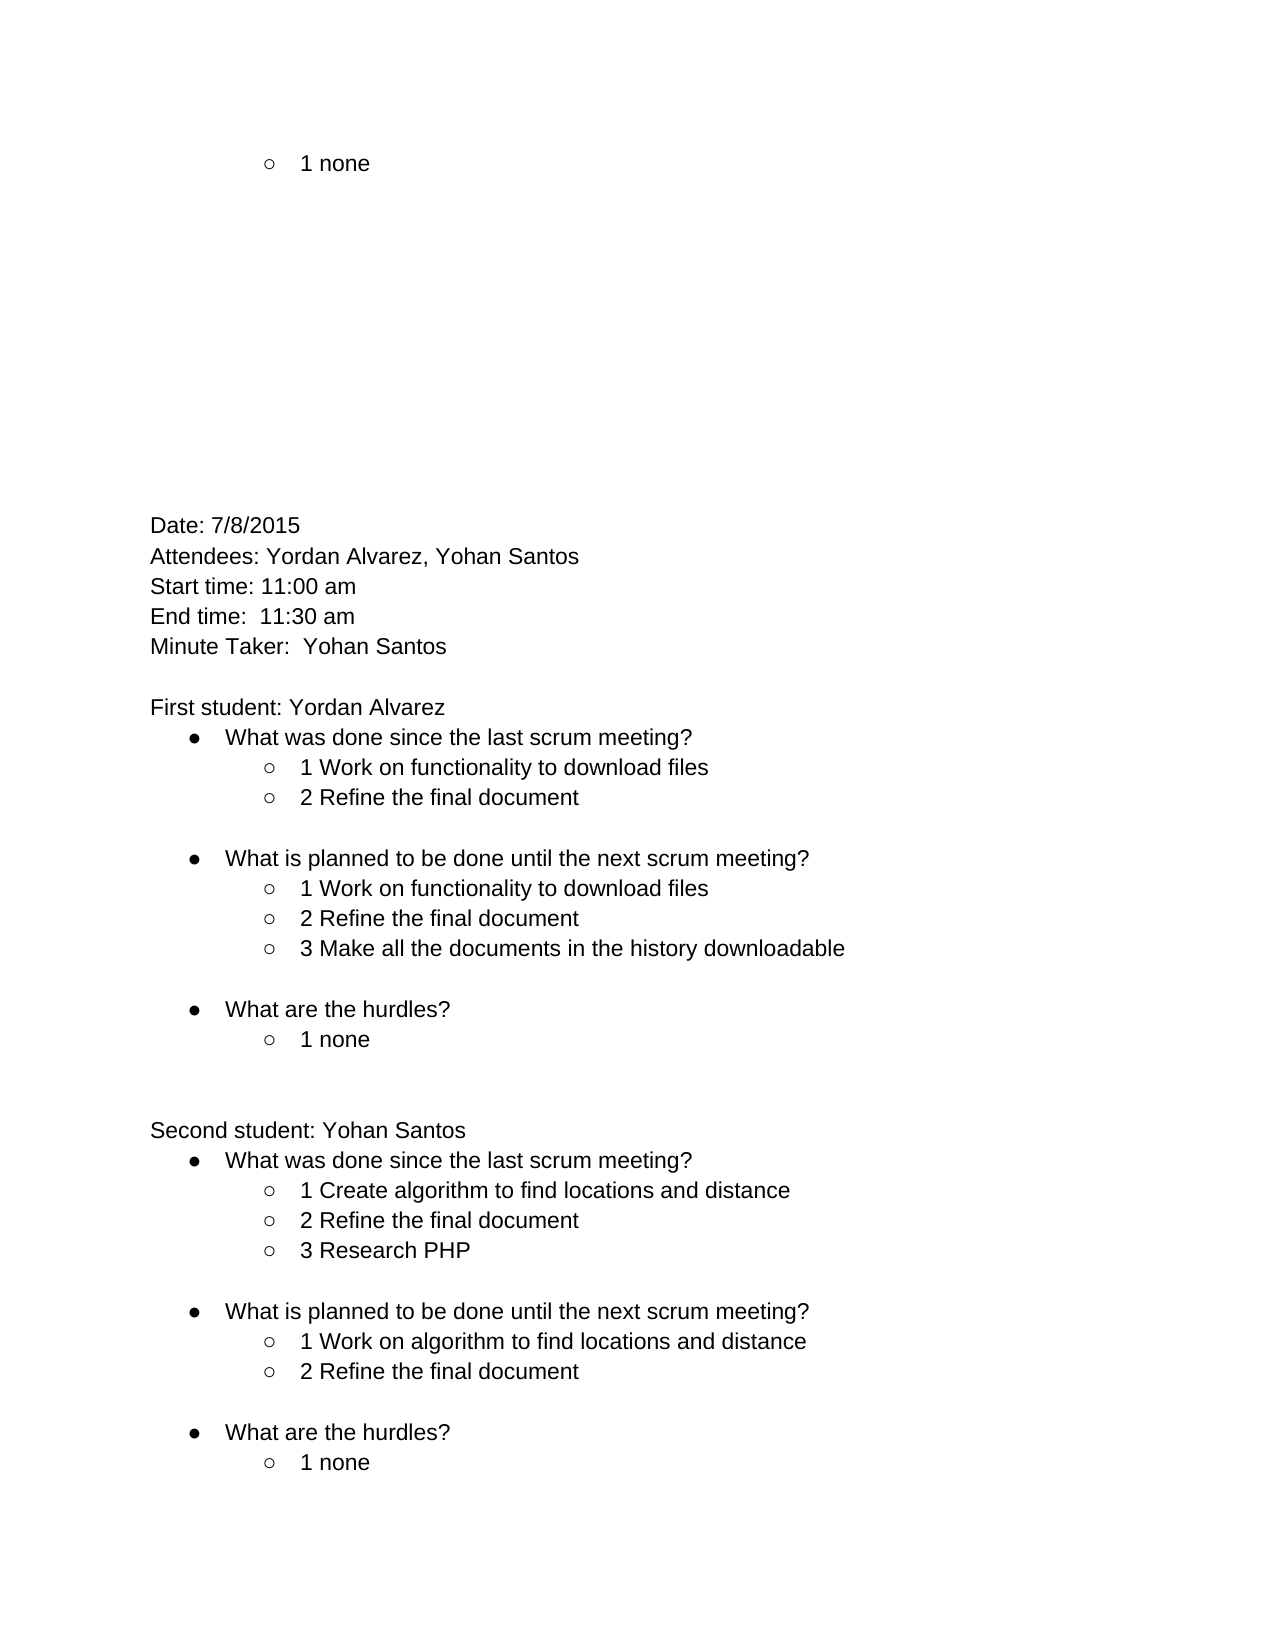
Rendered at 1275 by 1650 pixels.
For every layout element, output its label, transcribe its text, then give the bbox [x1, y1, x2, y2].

list 2 Refine the final document [262, 784, 1125, 811]
list 1 Work on algorithm to find locations and distance [262, 1328, 1125, 1354]
list 1 Work on functionality to download files [262, 875, 1125, 901]
list 1 Create algorithm to find locations and distance [262, 1177, 1125, 1203]
text End time: 11:30 am [150, 603, 1125, 629]
list 2 Refine the final document [262, 1358, 1125, 1385]
list 2 Refine the final document [262, 1207, 1125, 1234]
list What was done since the last scrum meeting? [187, 724, 1125, 750]
text First student: Yordan Alvarez [150, 694, 1125, 720]
text Second student: Yohan Santos [150, 1117, 1125, 1143]
list 3 Make all the documents in the history downloadable [262, 935, 1125, 962]
list 1 none [262, 1026, 1125, 1052]
list What are the hurdles? [187, 996, 1125, 1022]
list 1 none [262, 150, 1125, 176]
text Attendees: Yordan Alvarez, Yohan Santos [150, 543, 1125, 569]
text Start time: 11:00 am [150, 573, 1125, 599]
list 3 Research PHP [262, 1237, 1125, 1264]
list 2 Refine the final document [262, 905, 1125, 932]
list 1 Work on functionality to download files [262, 754, 1125, 781]
list What is planned to be done until the next scrum meeting? [187, 1298, 1125, 1324]
list 1 none [262, 1449, 1125, 1475]
text Date: 7/8/2015 [150, 512, 1125, 539]
list What is planned to be done until the next scrum meeting? [187, 845, 1125, 871]
text Minute Taker: Yohan Santos [150, 633, 1125, 660]
list What are the hurdles? [187, 1419, 1125, 1445]
list What was done since the last scrum meeting? [187, 1147, 1125, 1173]
